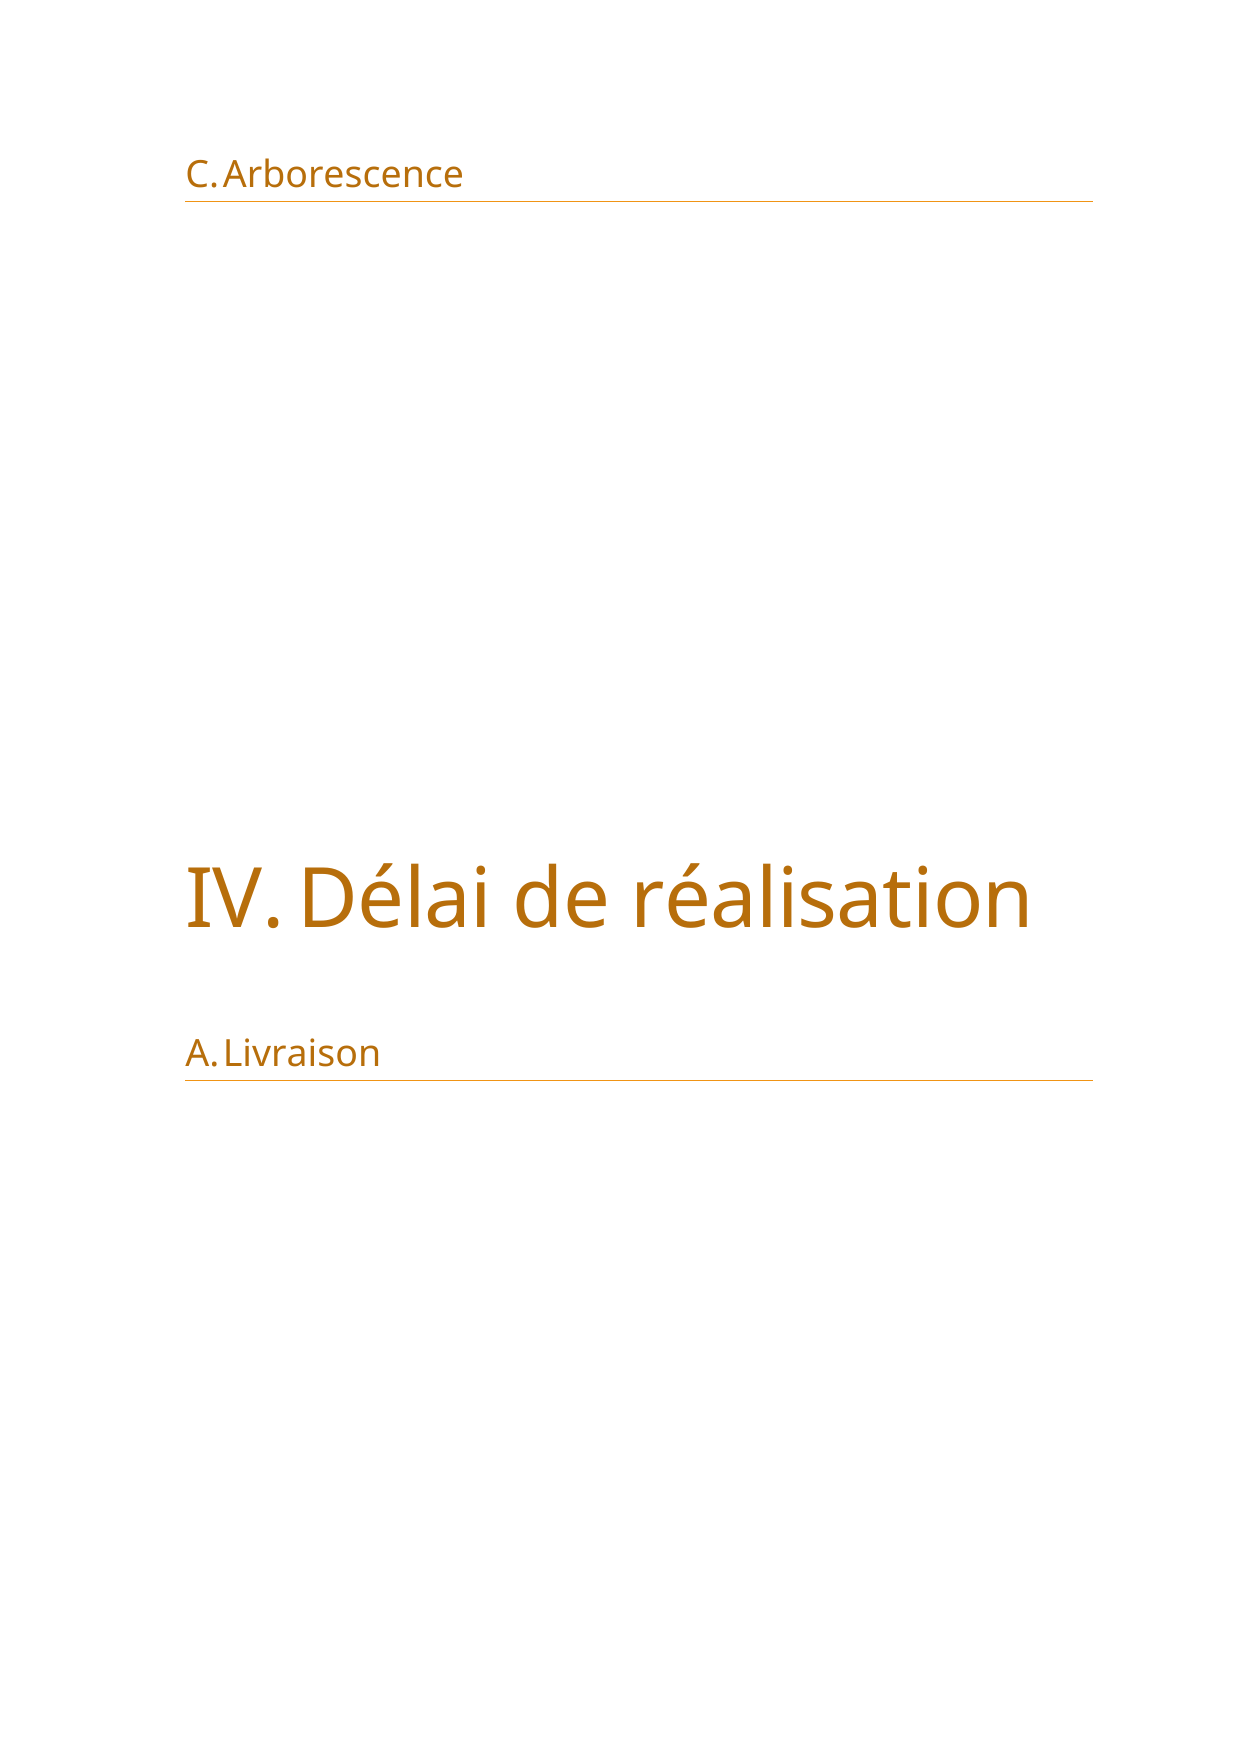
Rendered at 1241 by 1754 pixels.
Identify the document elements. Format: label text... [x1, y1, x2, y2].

subtitle Arborescence [185, 148, 1093, 201]
title Délai de réalisation [185, 839, 1093, 952]
subtitle Livraison [185, 1027, 1093, 1080]
